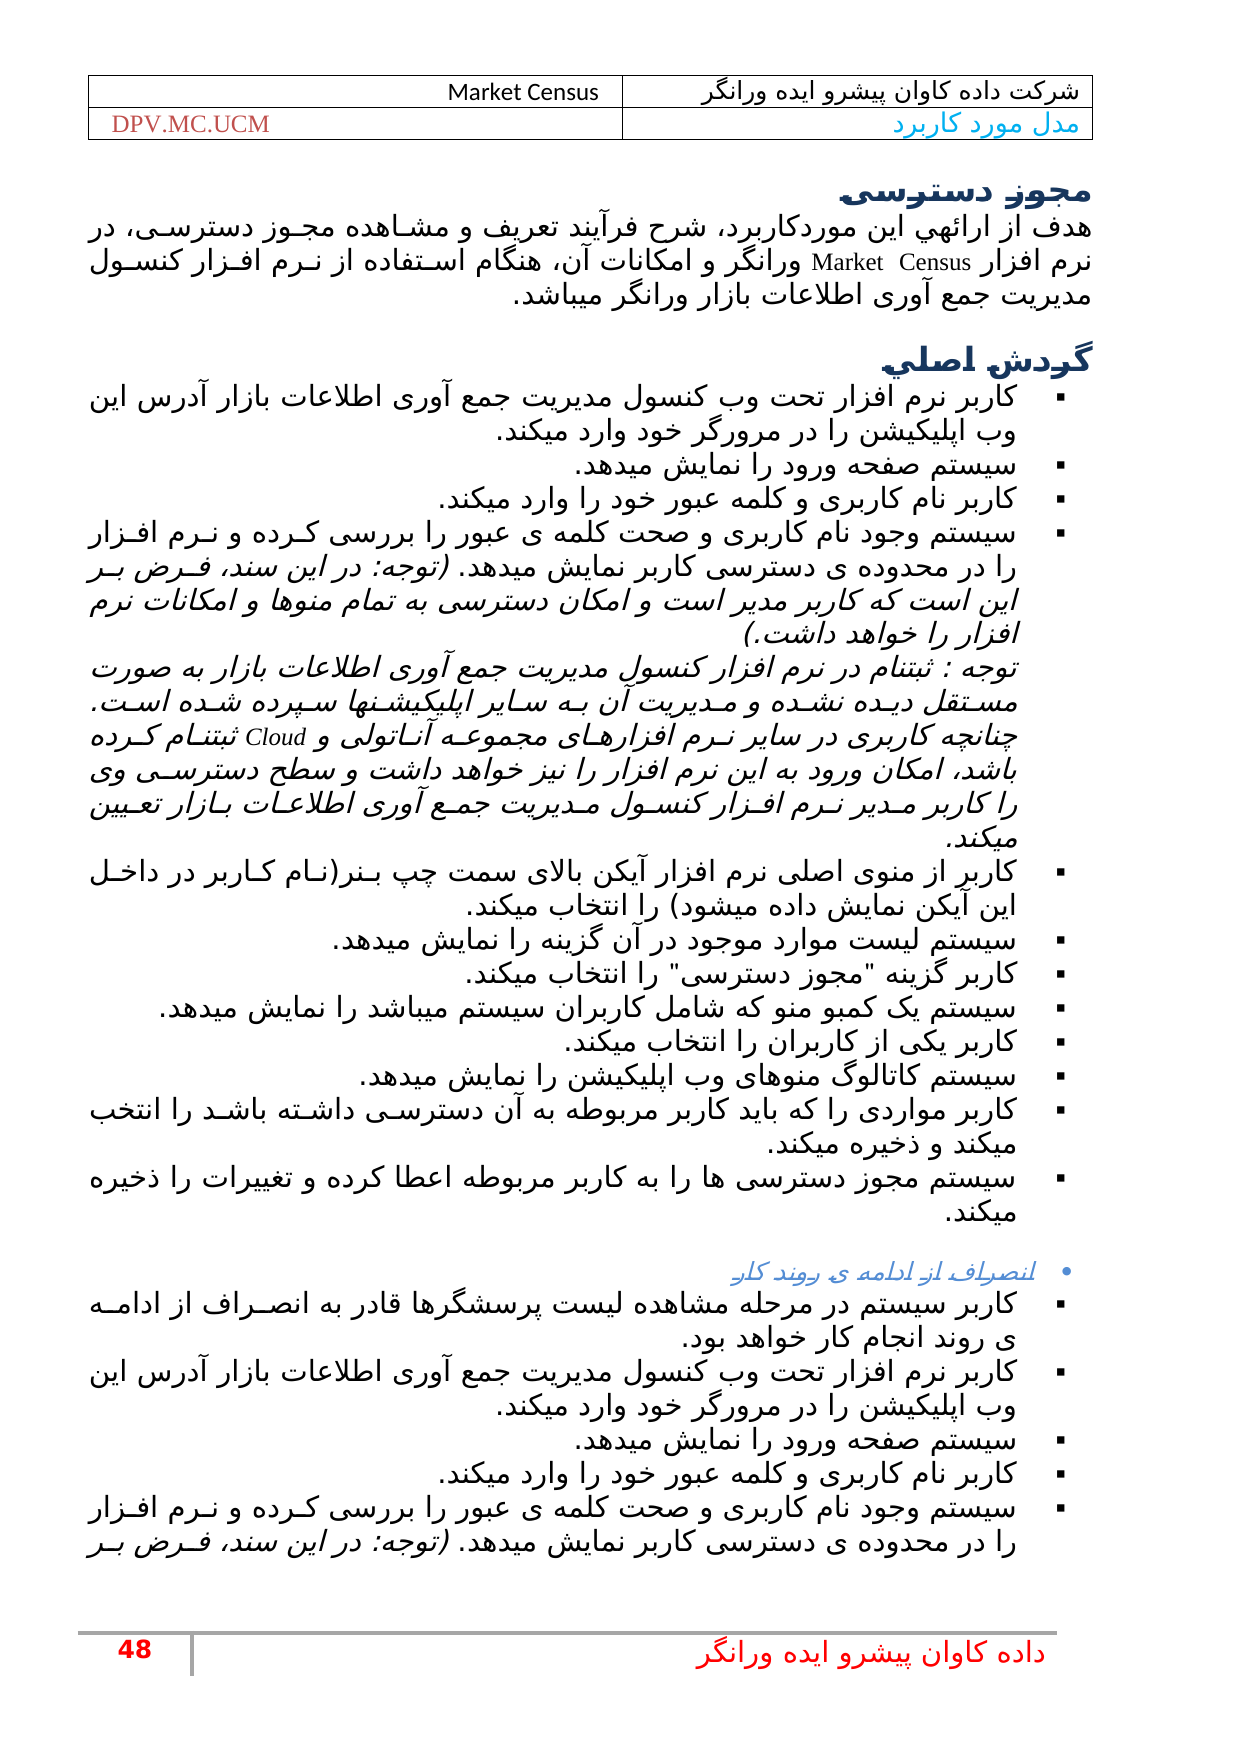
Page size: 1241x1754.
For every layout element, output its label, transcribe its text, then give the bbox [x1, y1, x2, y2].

list كاربر نام کاربری و کلمه عبور خود را وارد میکند. [89, 1456, 1055, 1490]
list سيستم صفحه ورود را نمایش میدهد. [89, 447, 1055, 481]
text هدف از ارائهي اين موردكاربرد، شرح فرآيند تعریف و مشاهده مجوز دسترسی، در نرم افزار Market Census ورانگر و امكانات آن، هنگام استفاده از نرم افزار کنسول مدیریت جمع آوری اطلاعات بازار ورانگر ميباشد. [89, 209, 1092, 311]
subtitle گردش اصلي [89, 340, 1092, 379]
list كاربر نام کاربری و کلمه عبور خود را وارد میکند. [89, 481, 1055, 515]
list سیستم کاتالوگ منوهای وب اپلیکیشن را نمایش میدهد. [89, 1059, 1055, 1093]
subtitle مجوز دسترسی [89, 171, 1092, 209]
subtitle انصراف از ادامه ی روند کار [89, 1257, 1063, 1286]
list توجه : ثبتنام در نرم افزار کنسول مدیریت جمع آوری اطلاعات بازار به صورت مستقل دیده نشده و مدیریت آن به سایر اپلیکیشنها سپرده شده است. چنانچه کاربری در سایر نرم افزارهای مجموعه آناتولی و Cloud ثبتنام کرده باشد، امکان ورود به این نرم افزار را نیز خواهد داشت و سطح دسترسی وی را کاربر مدیر نرم افزار کنسول مدیریت جمع آوری اطلاعات بازار تعیین میکند. [89, 651, 1017, 854]
list کاربر گزینه "مجوز دسترسی" را انتخاب میکند. [89, 956, 1055, 991]
list كاربر نرم افزار تحت وب کنسول مدیریت جمع آوری اطلاعات بازار آدرس این وب اپلیکیشن را در مرورگر خود وارد میکند. [89, 379, 1055, 447]
list سیستم مجوز دسترسی ها را به کاربر مربوطه اعطا کرده و تغییرات را ذخیره میکند. [89, 1161, 1055, 1228]
list سیستم لیست موارد موجود در آن گزینه را نمایش میدهد. [89, 922, 1055, 956]
list كاربر سیستم در مرحله مشاهده لیست پرسشگرها قادر به انصراف از ادامه ی روند انجام کار خواهد بود. [89, 1286, 1055, 1354]
list سیستم یک کمبو منو که شامل کاربران سیستم میباشد را نمایش میدهد. [89, 991, 1055, 1025]
list کاربر یکی از کاربران را انتخاب میکند. [89, 1025, 1055, 1059]
list سيستم صفحه ورود را نمایش میدهد. [89, 1422, 1055, 1456]
list کاربر مواردی را که باید کاربر مربوطه به آن دسترسی داشته باشد را انتخب میکند و ذخیره میکند. [89, 1093, 1055, 1161]
list كاربر نرم افزار تحت وب کنسول مدیریت جمع آوری اطلاعات بازار آدرس این وب اپلیکیشن را در مرورگر خود وارد میکند. [89, 1354, 1055, 1422]
list كاربر از منوی اصلی نرم افزار آیکن بالای سمت چپ بنر(نام کاربر در داخل این آیکن نمایش داده میشود) را انتخاب میکند. [89, 854, 1055, 922]
